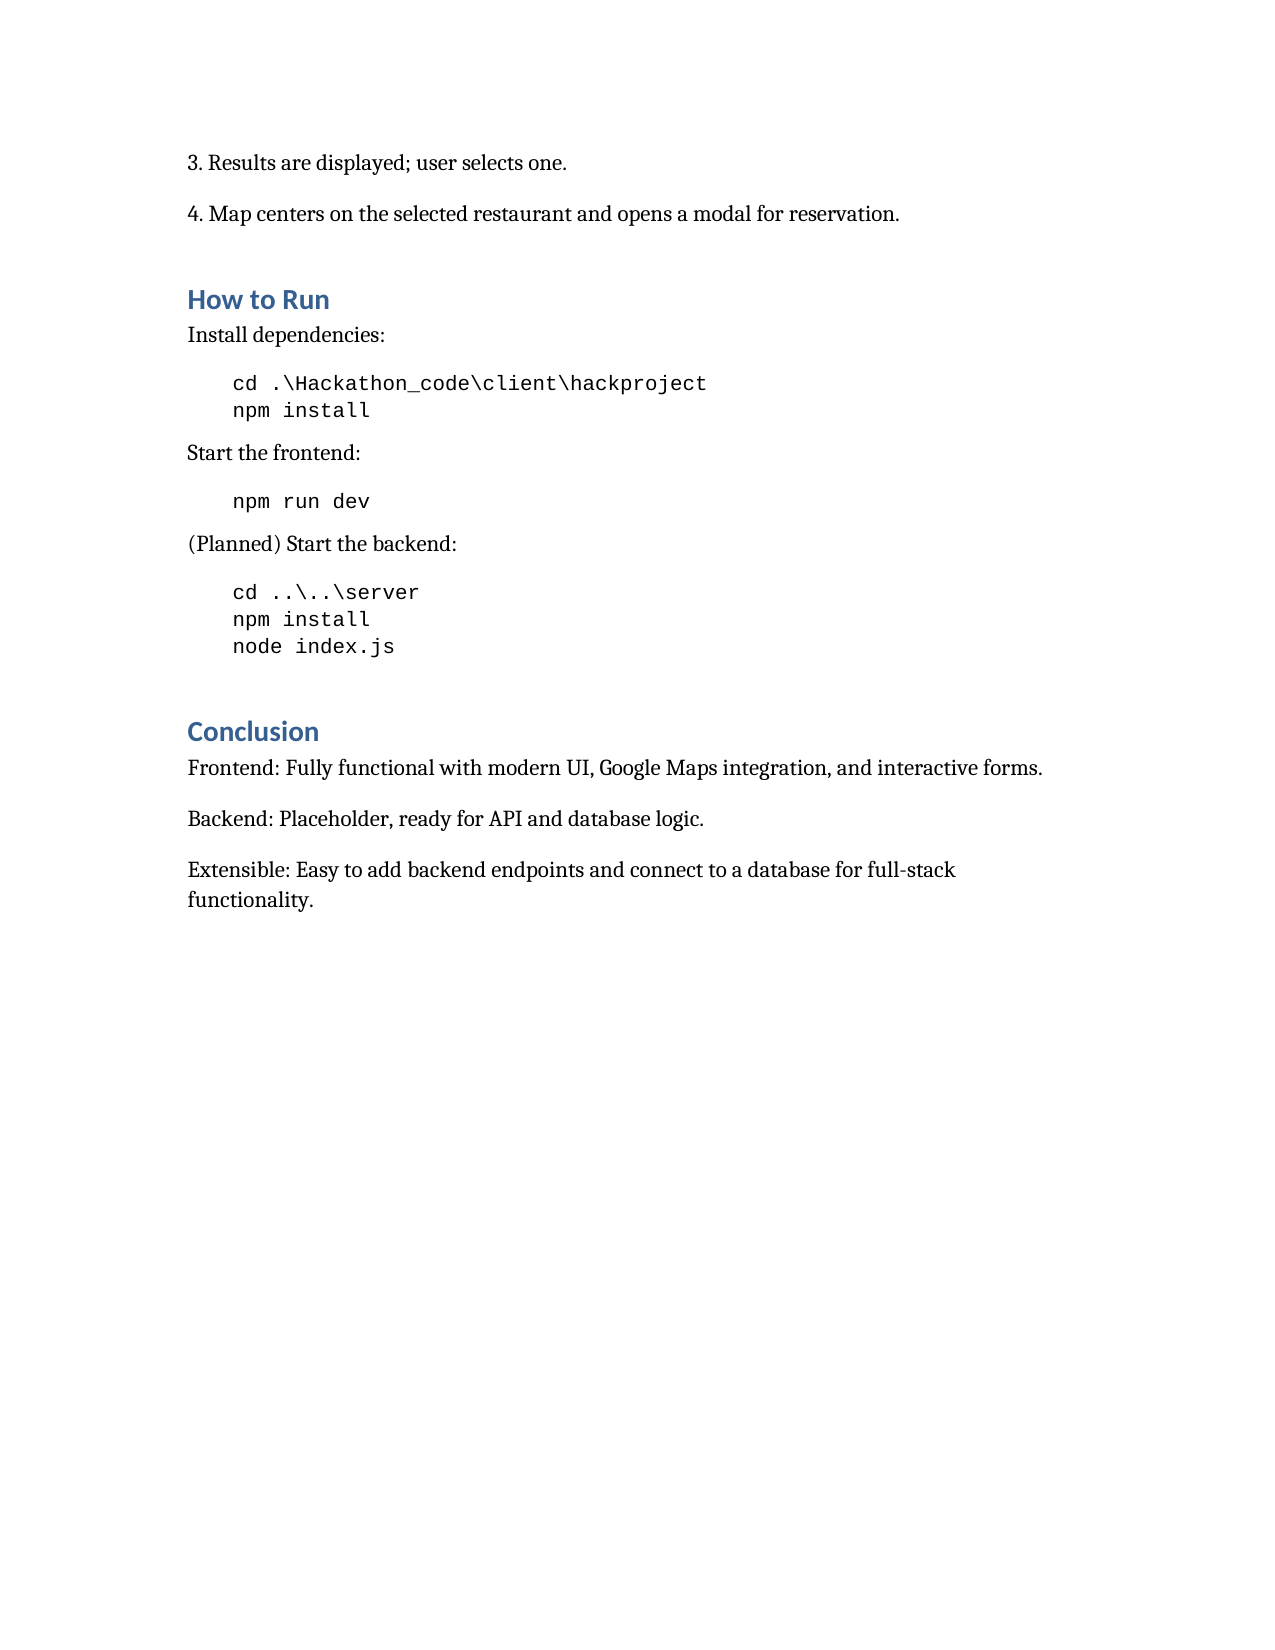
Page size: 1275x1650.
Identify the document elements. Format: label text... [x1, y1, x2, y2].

text 3. Results are displayed; user selects one. [187, 150, 1087, 176]
text Install dependencies: [187, 322, 1087, 348]
text Frontend: Fully functional with modern UI, Google Maps integration, and interactive forms. [187, 754, 1087, 781]
text (Planned) Start the backend: [187, 531, 1087, 557]
text Extensible: Easy to add backend endpoints and connect to a database for full-stack functionality. [187, 856, 1087, 913]
text cd ..\..\server npm install node index.js [232, 582, 1087, 660]
subtitle Conclusion [187, 713, 1087, 749]
text Backend: Placeholder, ready for API and database logic. [187, 805, 1087, 832]
text cd .\Hackathon_code\client\hackproject npm install [232, 373, 1087, 424]
subtitle How to Run [187, 281, 1087, 317]
text npm run dev [232, 491, 1087, 515]
text Start the frontend: [187, 440, 1087, 466]
text 4. Map centers on the selected restaurant and opens a modal for reservation. [187, 201, 1087, 227]
